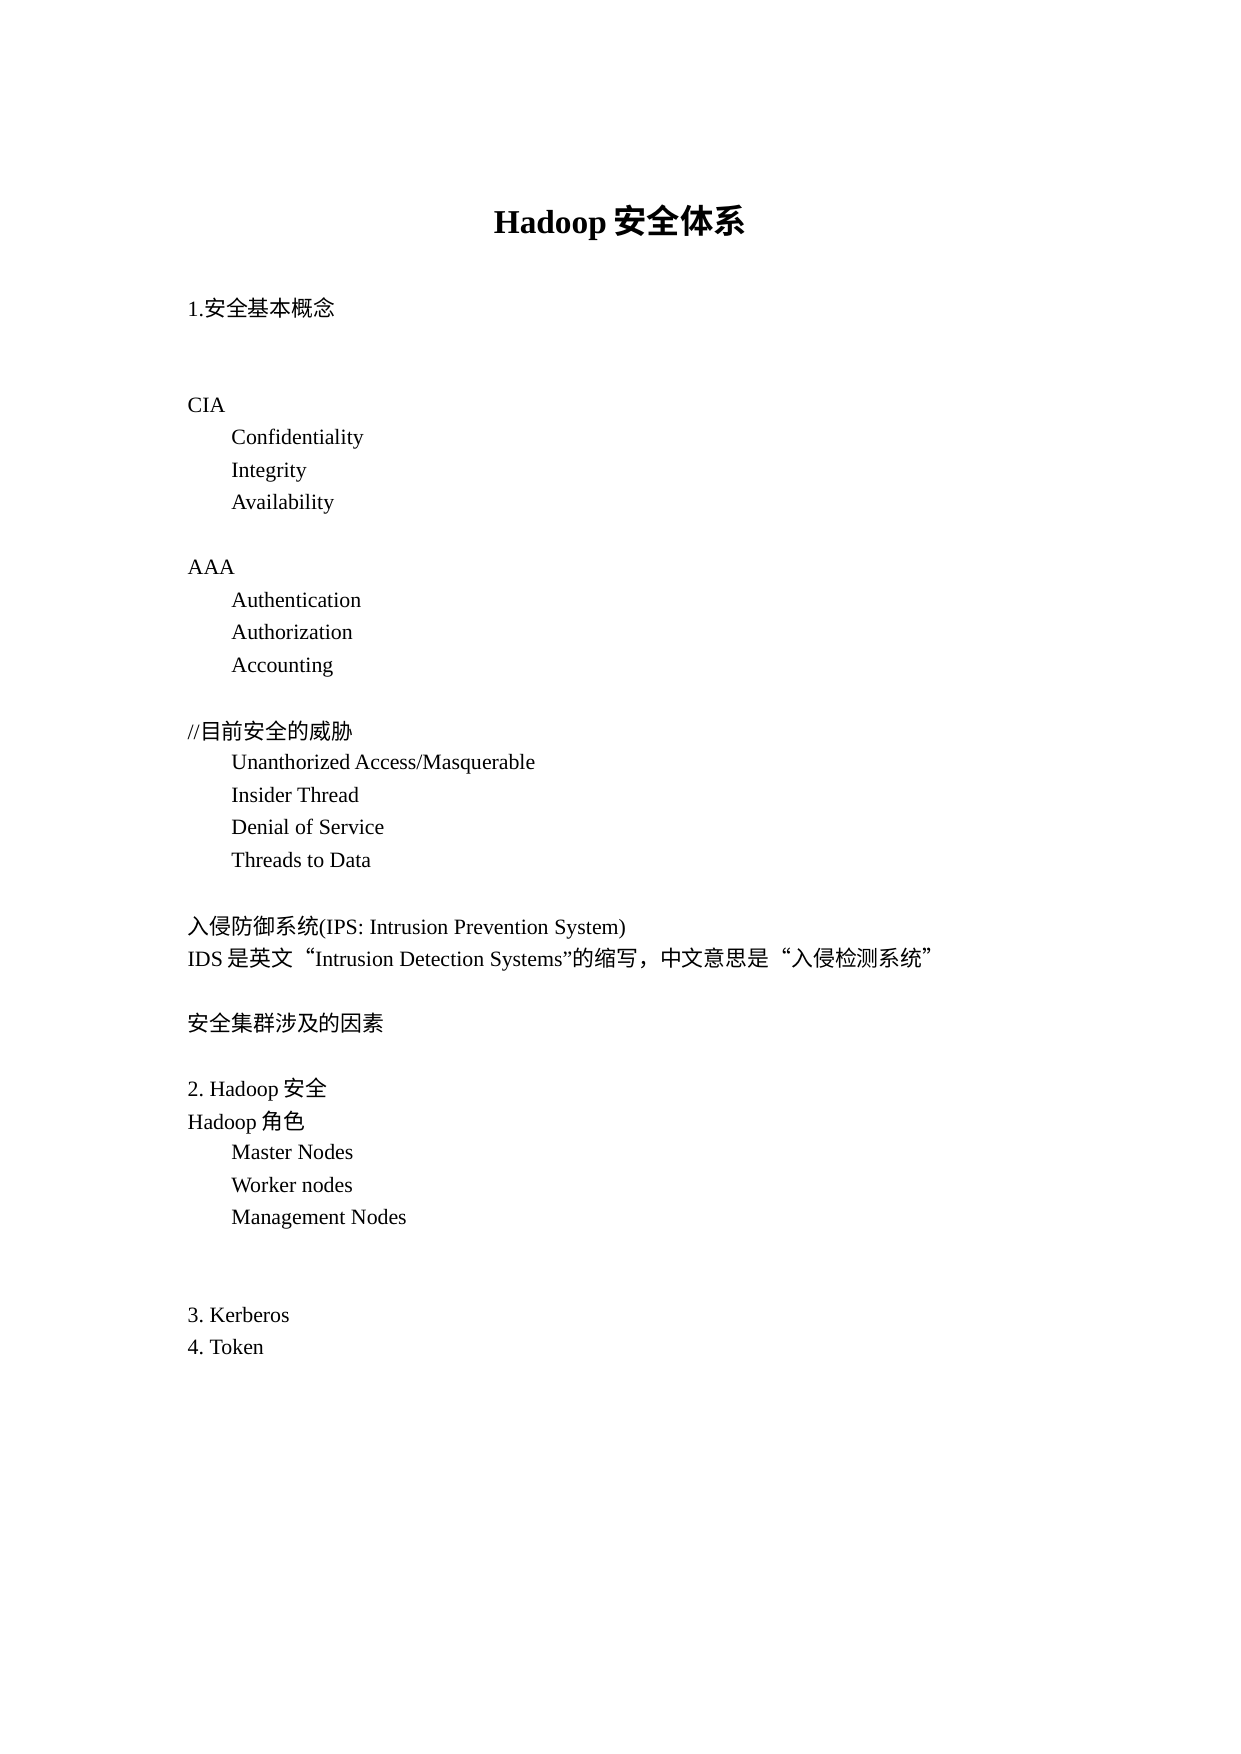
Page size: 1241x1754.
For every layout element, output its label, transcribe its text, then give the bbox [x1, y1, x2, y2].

text Authorization [187, 616, 1053, 648]
text 1.安全基本概念 [187, 291, 1053, 323]
text CIA [187, 388, 1053, 421]
list Kerberos [187, 1298, 1053, 1331]
text Denial of Service [187, 811, 1053, 843]
list Token [187, 1331, 1053, 1363]
list Management Nodes [187, 1201, 1053, 1233]
list Master Nodes [187, 1136, 1053, 1168]
list Hadoop角色 [187, 1103, 1053, 1136]
text Integrity [187, 453, 1053, 486]
text IDS是英文“Intrusion Detection Systems”的缩写，中文意思是“入侵检测系统” [187, 941, 1053, 973]
list Hadoop安全 [187, 1071, 1053, 1103]
text Threads to Data [187, 843, 1053, 876]
list Worker nodes [187, 1168, 1053, 1201]
text Unanthorized Access/Masquerable [187, 746, 1053, 778]
title Hadoop安全体系 [187, 187, 1053, 252]
text 安全集群涉及的因素 [187, 1006, 1053, 1038]
text AAA [187, 551, 1053, 583]
text //目前安全的威胁 [187, 713, 1053, 746]
text Availability [187, 486, 1053, 518]
text Accounting [187, 648, 1053, 681]
text 入侵防御系统(IPS: Intrusion Prevention System) [187, 908, 1053, 941]
text Authentication [187, 583, 1053, 616]
text Confidentiality [187, 421, 1053, 453]
text Insider Thread [187, 778, 1053, 811]
